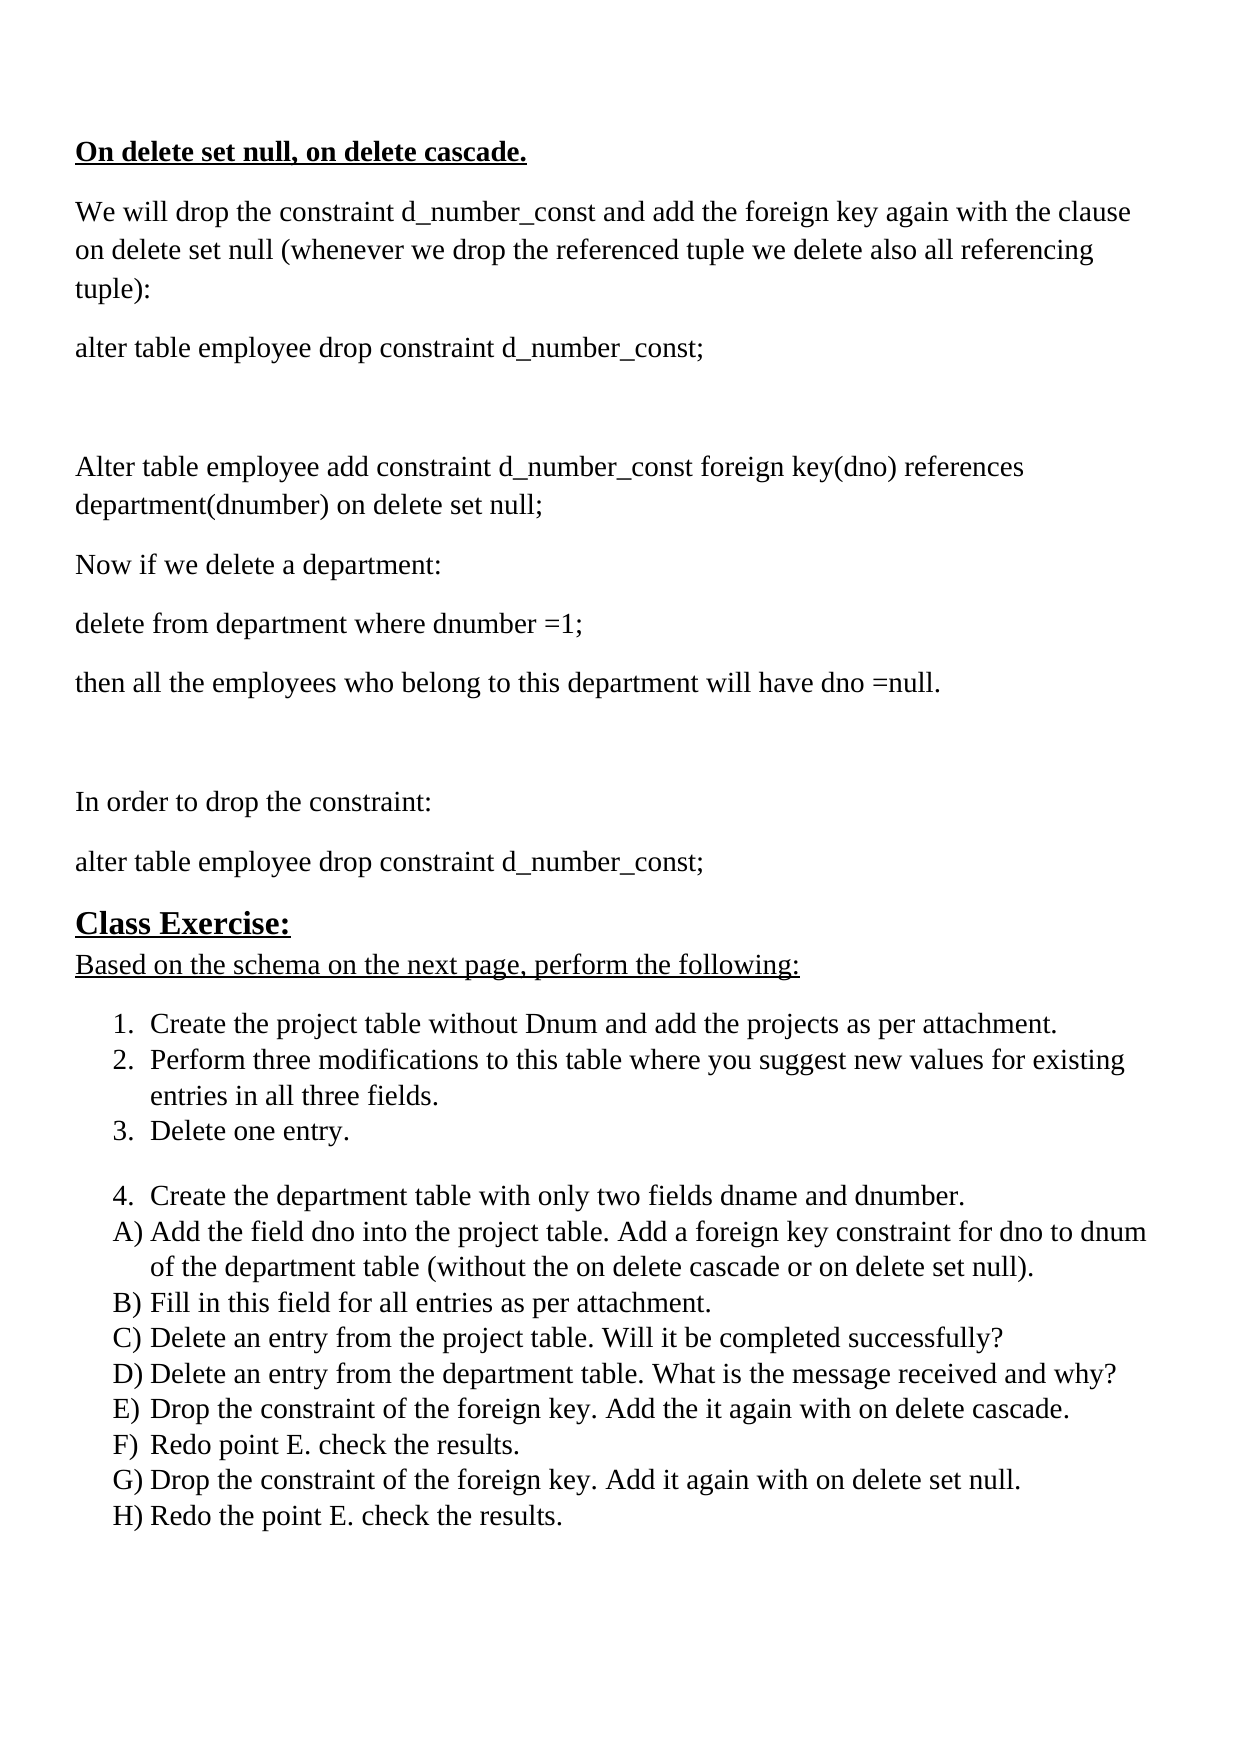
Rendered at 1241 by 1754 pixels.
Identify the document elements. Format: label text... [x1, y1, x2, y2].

list Add the field dno into the project table. Add a foreign key constraint for dno to dnum of the department table (without the on delete cascade or on delete set null). [112, 1214, 1165, 1283]
text Now if we delete a department: [75, 547, 1165, 580]
list Redo the point E. check the results. [112, 1498, 1165, 1532]
list Drop the constraint of the foreign key. Add it again with on delete set null. [112, 1462, 1165, 1496]
list Redo point E. check the results. [112, 1427, 1165, 1461]
text Based on the schema on the next page, perform the following: [75, 947, 1165, 981]
list Delete one entry. [112, 1113, 1165, 1147]
text In order to drop the constraint: [75, 784, 1165, 818]
subtitle Class Exercise: [75, 903, 1165, 941]
text alter table employee drop constraint d_number_const; [75, 844, 1165, 877]
text We will drop the constraint d_number_const and add the foreign key again with the clause on delete set null (whenever we drop the referenced tuple we delete also all referencing tuple): [75, 194, 1165, 304]
text alter table employee drop constraint d_number_const; [75, 330, 1165, 364]
list Delete an entry from the department table. What is the message received and why? [112, 1356, 1165, 1389]
list Fill in this field for all entries as per attachment. [112, 1285, 1165, 1318]
text Alter table employee add constraint d_number_const foreign key(dno) references department(dnumber) on delete set null; [75, 449, 1165, 521]
list Drop the constraint of the foreign key. Add the it again with on delete cascade. [112, 1391, 1165, 1425]
text delete from department where dnumber =1; [75, 606, 1165, 640]
list Delete an entry from the project table. Will it be completed successfully? [112, 1320, 1165, 1354]
list Create the department table with only two fields dname and dnumber. [112, 1178, 1165, 1212]
list Perform three modifications to this table where you suggest new values for existing entries in all three fields. [112, 1042, 1165, 1111]
list Create the project table without Dnum and add the projects as per attachment. [112, 1007, 1165, 1040]
text On delete set null, on delete cascade. [75, 134, 1165, 168]
text then all the employees who belong to this department will have dno =null. [75, 666, 1165, 699]
